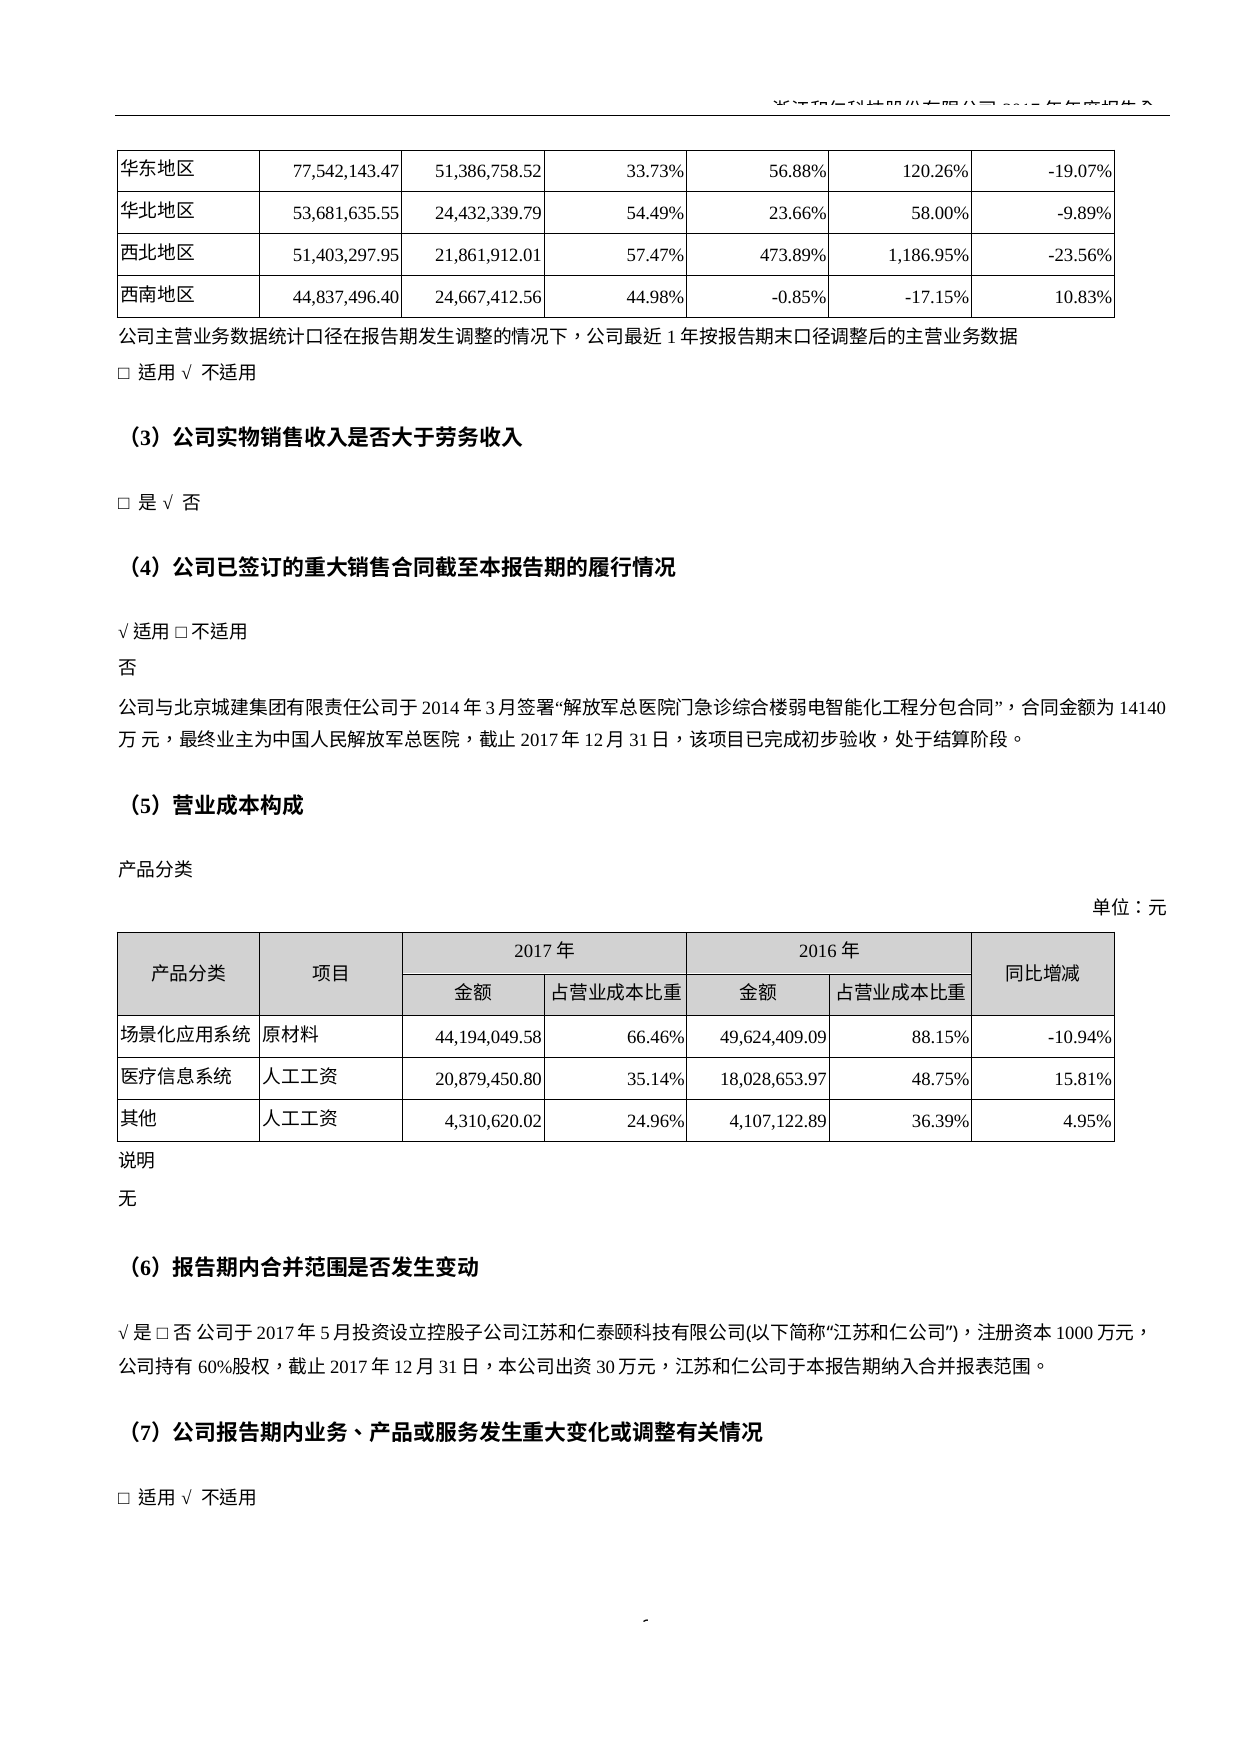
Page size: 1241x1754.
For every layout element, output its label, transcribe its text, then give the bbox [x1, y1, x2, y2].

subtitle （5）营业成本构成 [118, 790, 1168, 820]
text 说明 无 [118, 1147, 157, 1211]
table_cell 4,310,620.02 [403, 1100, 544, 1141]
table_header -19.07% [972, 151, 1114, 191]
table_cell 23.66% [687, 192, 828, 233]
table_cell 36.39% [830, 1100, 971, 1141]
table_cell 35.14% [545, 1058, 686, 1099]
table_cell 48.75% [830, 1058, 971, 1099]
table_header 2016 年 [687, 933, 971, 973]
table_cell 医疗信息系统 [118, 1058, 259, 1099]
text □ 适用 √ 不适用 [118, 359, 1168, 385]
table_cell 人工工资 [260, 1100, 402, 1141]
table_cell 54.49% [545, 192, 686, 233]
table_cell 西北地区 [118, 234, 259, 275]
text 单位：元 [102, 894, 1167, 920]
table_cell 华北地区 [118, 192, 259, 233]
table_header 77,542,143.47 [260, 151, 401, 191]
table_cell 金额 [687, 975, 829, 1015]
table_cell 44.98% [545, 276, 686, 317]
table_cell 人工工资 [260, 1058, 402, 1099]
table_cell 4.95% [972, 1100, 1114, 1141]
text 产品分类 [118, 857, 1168, 882]
text □ 适用 √ 不适用 [118, 1484, 1168, 1509]
table_cell 44,837,496.40 [260, 276, 401, 317]
table_header 产品分类 [118, 933, 259, 1015]
table_cell 51,403,297.95 [260, 234, 401, 275]
table_cell -23.56% [972, 234, 1114, 275]
table_cell 49,624,409.09 [687, 1016, 829, 1057]
table_cell 占营业成本比重 [830, 975, 971, 1015]
table_cell 58.00% [829, 192, 971, 233]
table_cell 18,028,653.97 [687, 1058, 829, 1099]
table_cell 53,681,635.55 [260, 192, 401, 233]
table_cell 4,107,122.89 [687, 1100, 829, 1141]
table_header 华东地区 [118, 151, 259, 191]
table_cell -9.89% [972, 192, 1114, 233]
table_header 同比增减 [972, 933, 1114, 1015]
text √ 适用 □ 不适用 否 [118, 619, 269, 680]
table_header 33.73% [545, 151, 686, 191]
subtitle （3）公司实物销售收入是否大于劳务收入 [118, 422, 1168, 452]
table_cell 其他 [118, 1100, 259, 1141]
table_cell 占营业成本比重 [545, 975, 686, 1015]
table_header 2017 年 [403, 933, 686, 973]
table_cell 473.89% [687, 234, 828, 275]
text □ 是 √ 否 [118, 489, 1168, 514]
table_cell 1,186.95% [829, 234, 971, 275]
table_cell 原材料 [260, 1016, 402, 1057]
table_cell -10.94% [972, 1016, 1114, 1057]
table_cell 场景化应用系统 [118, 1016, 259, 1057]
table_cell 15.81% [972, 1058, 1114, 1099]
table_cell 88.15% [830, 1016, 971, 1057]
table_cell 20,879,450.80 [403, 1058, 544, 1099]
table_header 56.88% [687, 151, 828, 191]
table_cell 24.96% [545, 1100, 686, 1141]
text √ 是 □ 否 公司于2017年5月投资设立控股子公司江苏和仁泰颐科技有限公司(以下简称“江苏和仁公司”)，注册资本1000万元，公司持有 60%股权，截止2017年12月31日，本公司出资30万元，江苏和仁公司于本报告期纳入合并报表范围。 [118, 1319, 1161, 1379]
table_cell -0.85% [687, 276, 828, 317]
subtitle （7）公司报告期内业务、产品或服务发生重大变化或调整有关情况 [118, 1417, 1168, 1447]
table_header 51,386,758.52 [402, 151, 544, 191]
table_cell 24,432,339.79 [402, 192, 544, 233]
table_cell 24,667,412.56 [402, 276, 544, 317]
subtitle （4）公司已签订的重大销售合同截至本报告期的履行情况 [118, 552, 1168, 581]
table_cell -17.15% [829, 276, 971, 317]
subtitle （6）报告期内合并范围是否发生变动 [118, 1252, 1168, 1282]
table_cell 44,194,049.58 [403, 1016, 544, 1057]
table_cell 金额 [403, 975, 544, 1015]
table_cell 21,861,912.01 [402, 234, 544, 275]
table_cell 66.46% [545, 1016, 686, 1057]
table_cell 57.47% [545, 234, 686, 275]
table_cell 西南地区 [118, 276, 259, 317]
table_header 项目 [260, 933, 402, 1015]
text 公司主营业务数据统计口径在报告期发生调整的情况下，公司最近 1 年按报告期末口径调整后的主营业务数据 [118, 323, 1168, 349]
text 公司与北京城建集团有限责任公司于2014年3月签署“解放军总医院门急诊综合楼弱电智能化工程分包合同”，合同金额为14140万 元，最终业主为中国人民解放军总医院，截止2017年12月31日，该项目已完成初步验收，处于结算阶段。 [118, 694, 1168, 752]
table_header 120.26% [829, 151, 971, 191]
table_cell 10.83% [972, 276, 1114, 317]
